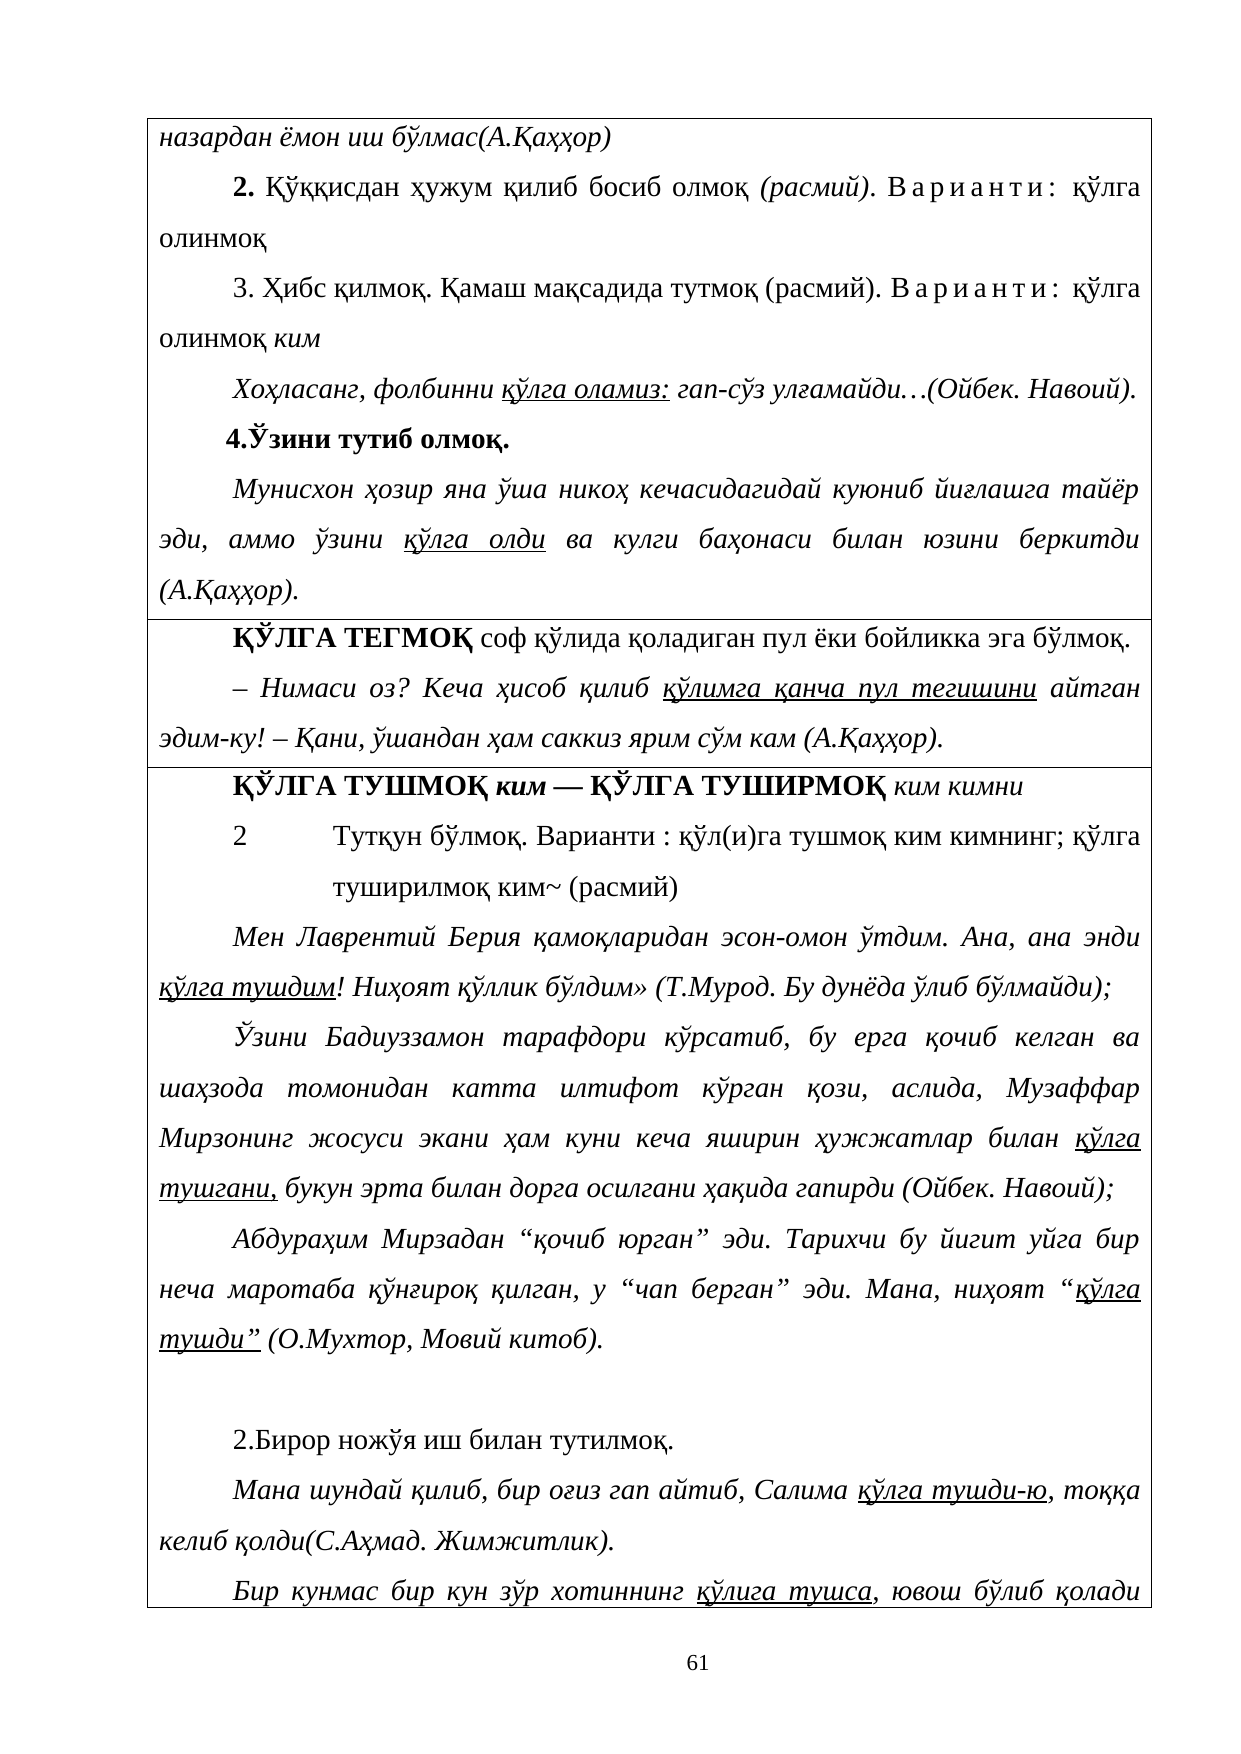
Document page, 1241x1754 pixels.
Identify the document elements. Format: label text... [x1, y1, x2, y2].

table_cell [148, 768, 1151, 1607]
table_cell ҚЎЛГА ТЕГМОҚ соф қўлида қоладиган пул ёки бойликка эга бўлмоқ. – Нимаси оз? Кеча ҳисоб қилиб қўлимга қанча пул тегишини айтган эдим-ку! – Қани, ўшандан ҳам саккиз ярим сўм кам (А.Қаҳҳор). [148, 620, 1151, 767]
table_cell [148, 119, 1151, 619]
